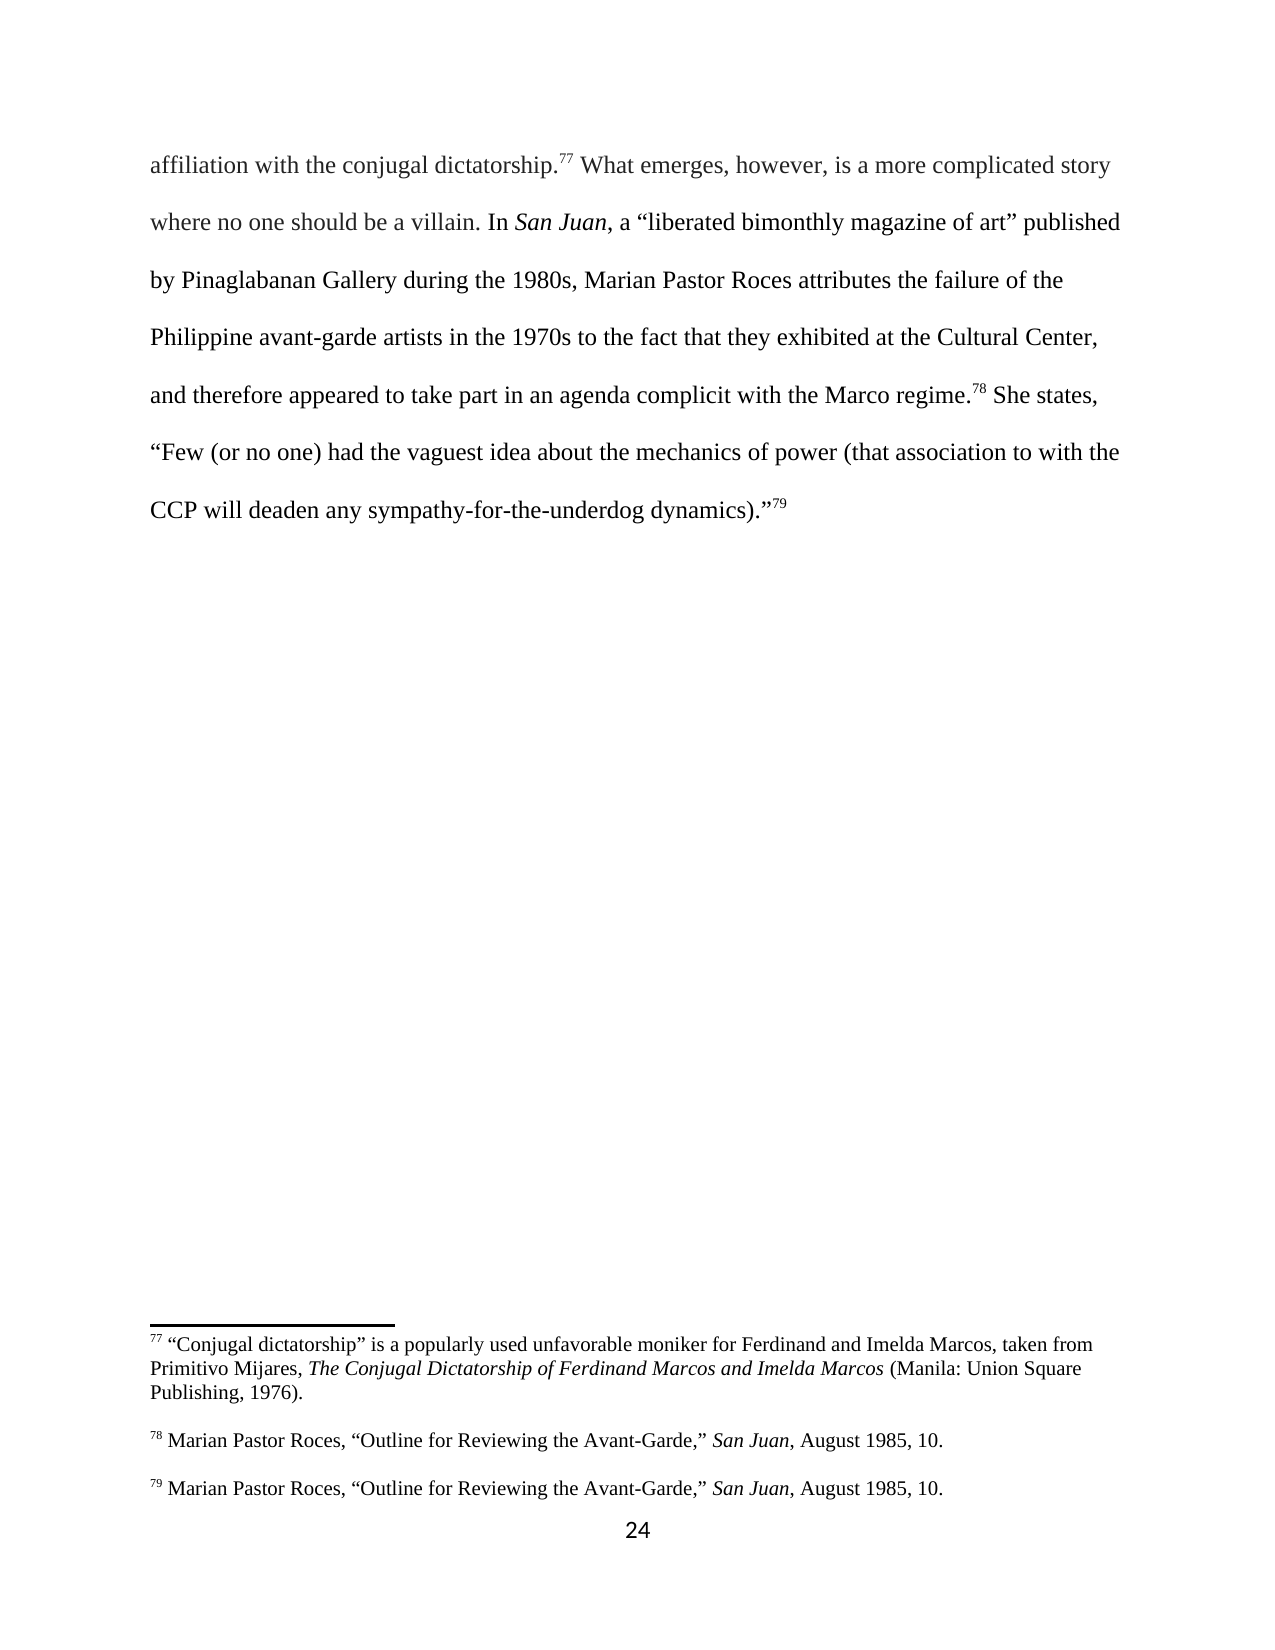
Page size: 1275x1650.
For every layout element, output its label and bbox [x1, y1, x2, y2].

text [150, 150, 1125, 524]
